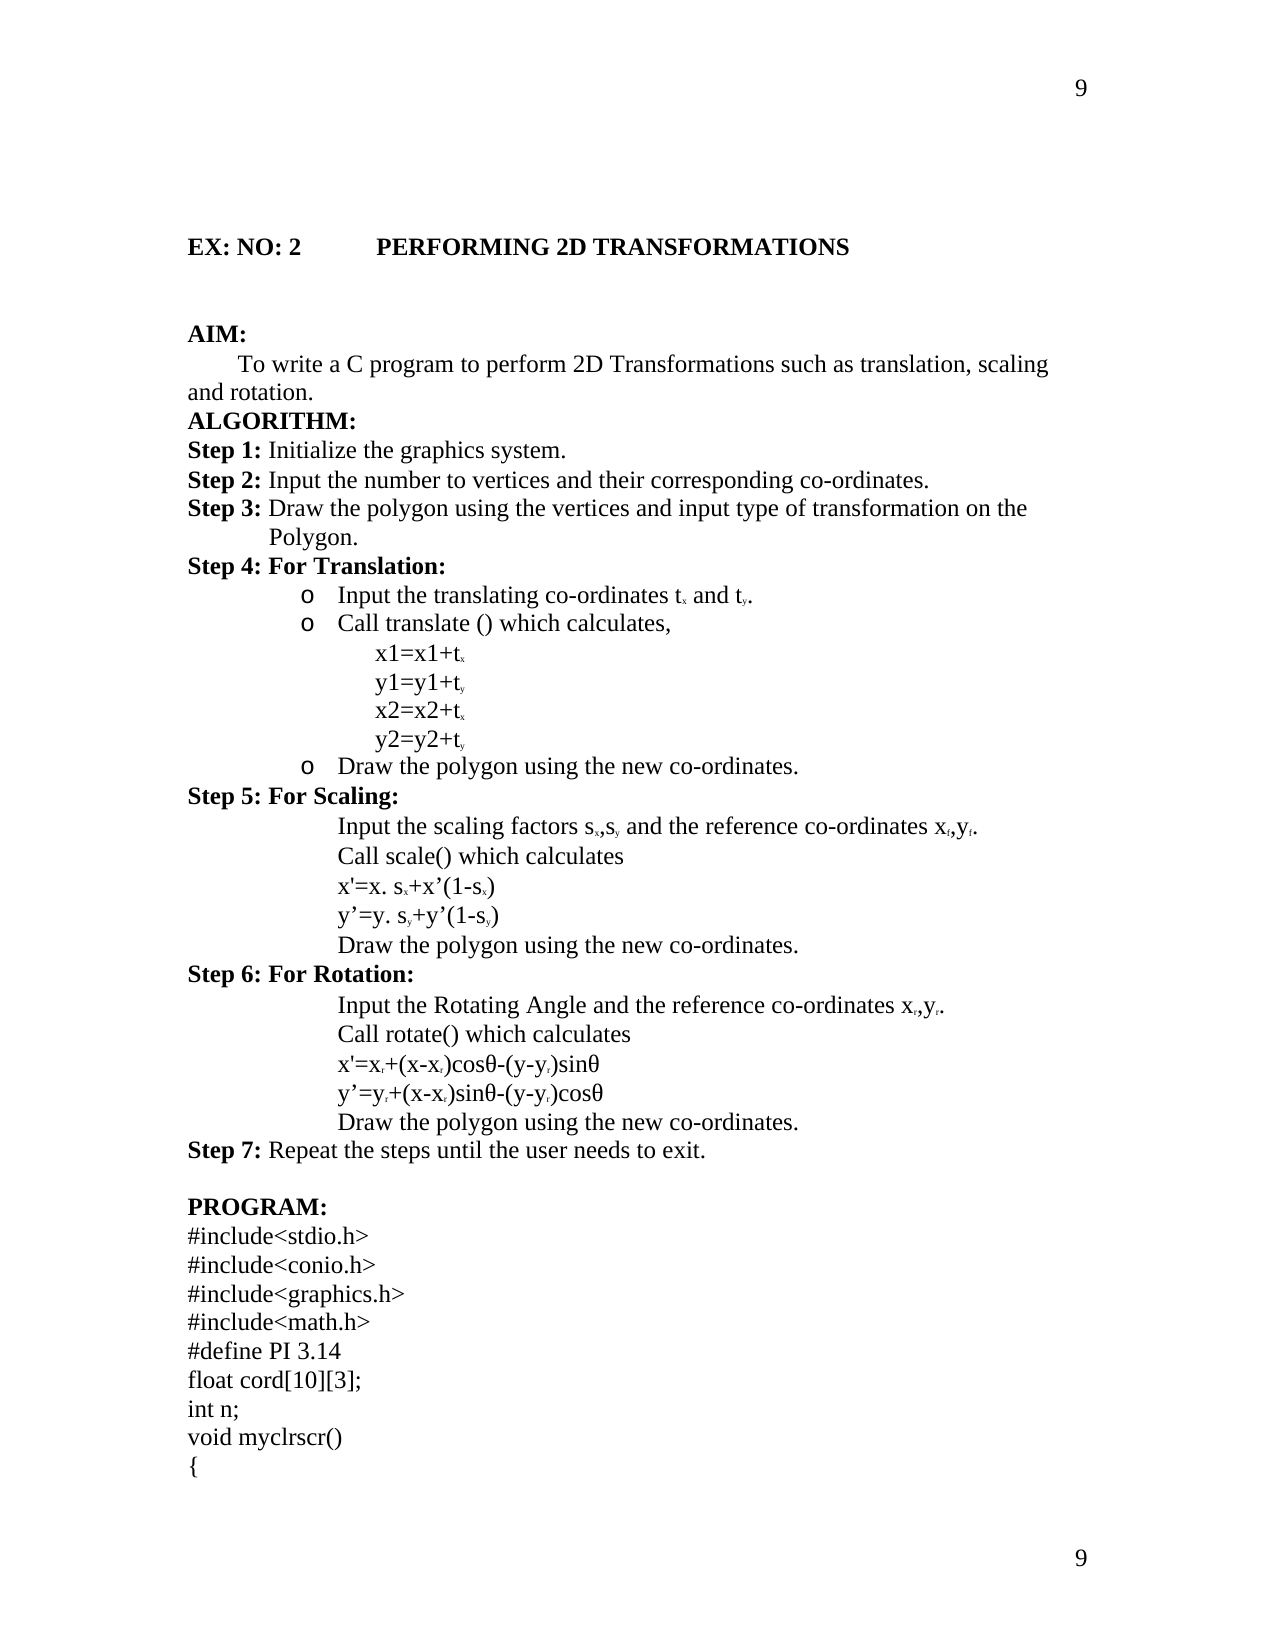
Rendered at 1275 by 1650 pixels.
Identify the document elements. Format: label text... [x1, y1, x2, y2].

text y2=y2+ty [375, 724, 1075, 753]
text  Input the scaling factors sx,sy and the reference co-ordinates xf,yf. [300, 810, 1075, 841]
text  Draw the polygon using the new co-ordinates. [300, 1107, 1075, 1136]
text Step 3: Draw the polygon using the vertices and input type of transformation on the [187, 494, 1075, 522]
text void myclrscr() [187, 1424, 1075, 1451]
text x1=x1+tx [375, 637, 1075, 667]
text #include<stdio.h> [187, 1222, 1075, 1250]
text Step 2: Input the number to vertices and their corresponding co-ordinates. [187, 465, 1075, 494]
text Step 4: For Translation: [187, 551, 1075, 580]
text x'=x. sx+x’(1-sx) [337, 870, 1075, 901]
text ALGORITHM: [187, 406, 1075, 436]
text int n; [187, 1394, 1075, 1424]
text x'=xr+(x-xr)cosθ-(y-yr)sinθ [337, 1048, 1075, 1078]
text PROGRAM: [187, 1186, 1075, 1222]
text o Draw the polygon using the new co-ordinates. [300, 753, 1075, 780]
text Step 7: Repeat the steps until the user needs to exit. [187, 1136, 1075, 1164]
text y’=yr+(x-xr)sinθ-(y-yr)cosθ [337, 1078, 1075, 1107]
text 9 [1075, 1545, 1261, 1571]
text #include<graphics.h> [187, 1279, 1075, 1308]
text o Input the translating co-ordinates tx and ty. [300, 580, 1075, 609]
text AIM: [187, 308, 1075, 351]
text y’=y. sy+y’(1-sy) [337, 901, 1075, 930]
text #define PI 3.14 [187, 1336, 1075, 1365]
text #include<math.h> [187, 1308, 1075, 1336]
text x2=x2+tx [375, 697, 1075, 724]
text y1=y1+ty [375, 667, 1075, 697]
text o Call translate () which calculates, [300, 609, 1075, 637]
text { [187, 1451, 1075, 1481]
text and rotation. [187, 377, 1075, 406]
text  Input the Rotating Angle and the reference co-ordinates xr,yr. [300, 988, 1075, 1020]
text float cord[10][3]; [187, 1365, 1075, 1394]
text Polygon. [187, 522, 1075, 551]
text #include<conio.h> [187, 1250, 1075, 1279]
text Step 6: For Rotation: [187, 959, 1075, 988]
text EX: NO: 2 PERFORMING 2D TRANSFORMATIONS [187, 225, 1075, 263]
text 9 [1075, 69, 1261, 103]
text  Call scale() which calculates [300, 841, 1075, 870]
text Step 1: Initialize the graphics system. [187, 436, 1075, 465]
text  Draw the polygon using the new co-ordinates. [300, 930, 1075, 959]
text To write a C program to perform 2D Transformations such as translation, scaling [237, 351, 1075, 377]
text Step 5: For Scaling: [187, 780, 1075, 810]
text  Call rotate() which calculates [300, 1020, 1075, 1048]
